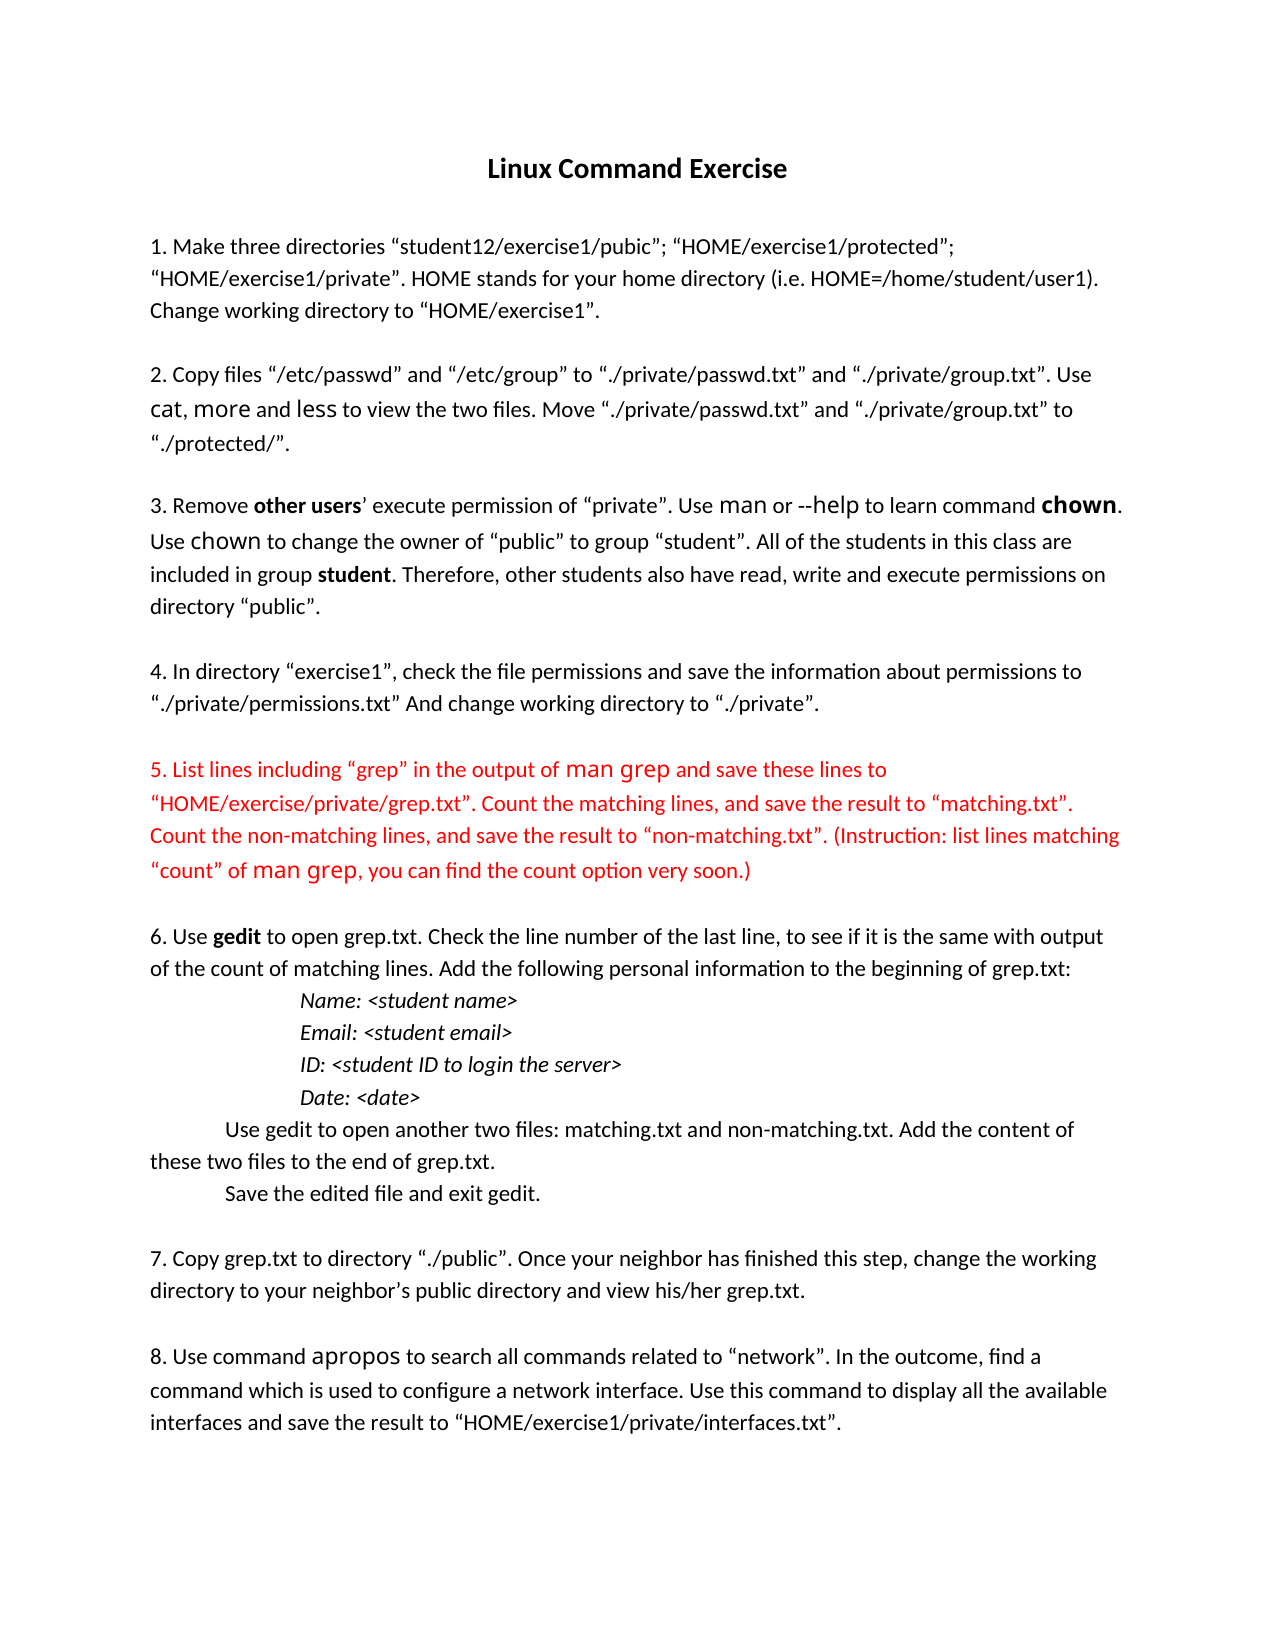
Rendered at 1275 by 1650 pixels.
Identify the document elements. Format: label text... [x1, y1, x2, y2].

text Email: <student email> [150, 1018, 1125, 1046]
text 6. Use gedit to open grep.txt. Check the line number of the last line, to see if it is the same with output of the count of matching lines. Add the following personal information to the beginning of grep.txt: [150, 922, 1125, 982]
text 2. Copy files “/etc/passwd” and “/etc/group” to “./private/passwd.txt” and “./private/group.txt”. Use cat, more and less to view the two files. Move “./private/passwd.txt” and “./private/group.txt” to “./protected/”. [150, 361, 1125, 457]
text 7. Copy grep.txt to directory “./public”. Once your neighbor has finished this step, change the working directory to your neighbor’s public directory and view his/her grep.txt. [150, 1244, 1125, 1304]
text Linux Command Exercise [150, 150, 1125, 186]
text 4. In directory “exercise1”, check the file permissions and save the information about permissions to “./private/permissions.txt” And change working directory to “./private”. [150, 657, 1125, 717]
text Date: <date> [150, 1083, 1125, 1111]
text 1. Make three directories “student12/exercise1/pubic”; “HOME/exercise1/protected”; “HOME/exercise1/private”. HOME stands for your home directory (i.e. HOME=/home/student/user1). Change working directory to “HOME/exercise1”. [150, 232, 1125, 324]
text Use gedit to open another two files: matching.txt and non-matching.txt. Add the content of these two files to the end of grep.txt. [150, 1115, 1125, 1175]
text 8. Use command apropos to search all commands related to “network”. In the outcome, find a command which is used to configure a network interface. Use this command to display all the available interfaces and save the result to “HOME/exercise1/private/interfaces.txt”. [150, 1340, 1125, 1436]
text 3. Remove other users’ execute permission of “private”. Use man or --help to learn command chown. Use chown to change the owner of “public” to group “student”. All of the students in this class are included in group student. Therefore, other students also have read, write and execute permissions on directory “public”. [150, 489, 1125, 621]
text Name: <student name> [150, 986, 1125, 1014]
text 5. List lines including “grep” in the output of man grep and save these lines to “HOME/exercise/private/grep.txt”. Count the matching lines, and save the result to “matching.txt”. Count the non-matching lines, and save the result to “non-matching.txt”. (Instruction: list lines matching “count” of man grep, you can find the count option very soon.) [150, 753, 1125, 885]
text Save the edited file and exit gedit. [150, 1179, 1125, 1207]
text ID: <student ID to login the server> [150, 1051, 1125, 1079]
